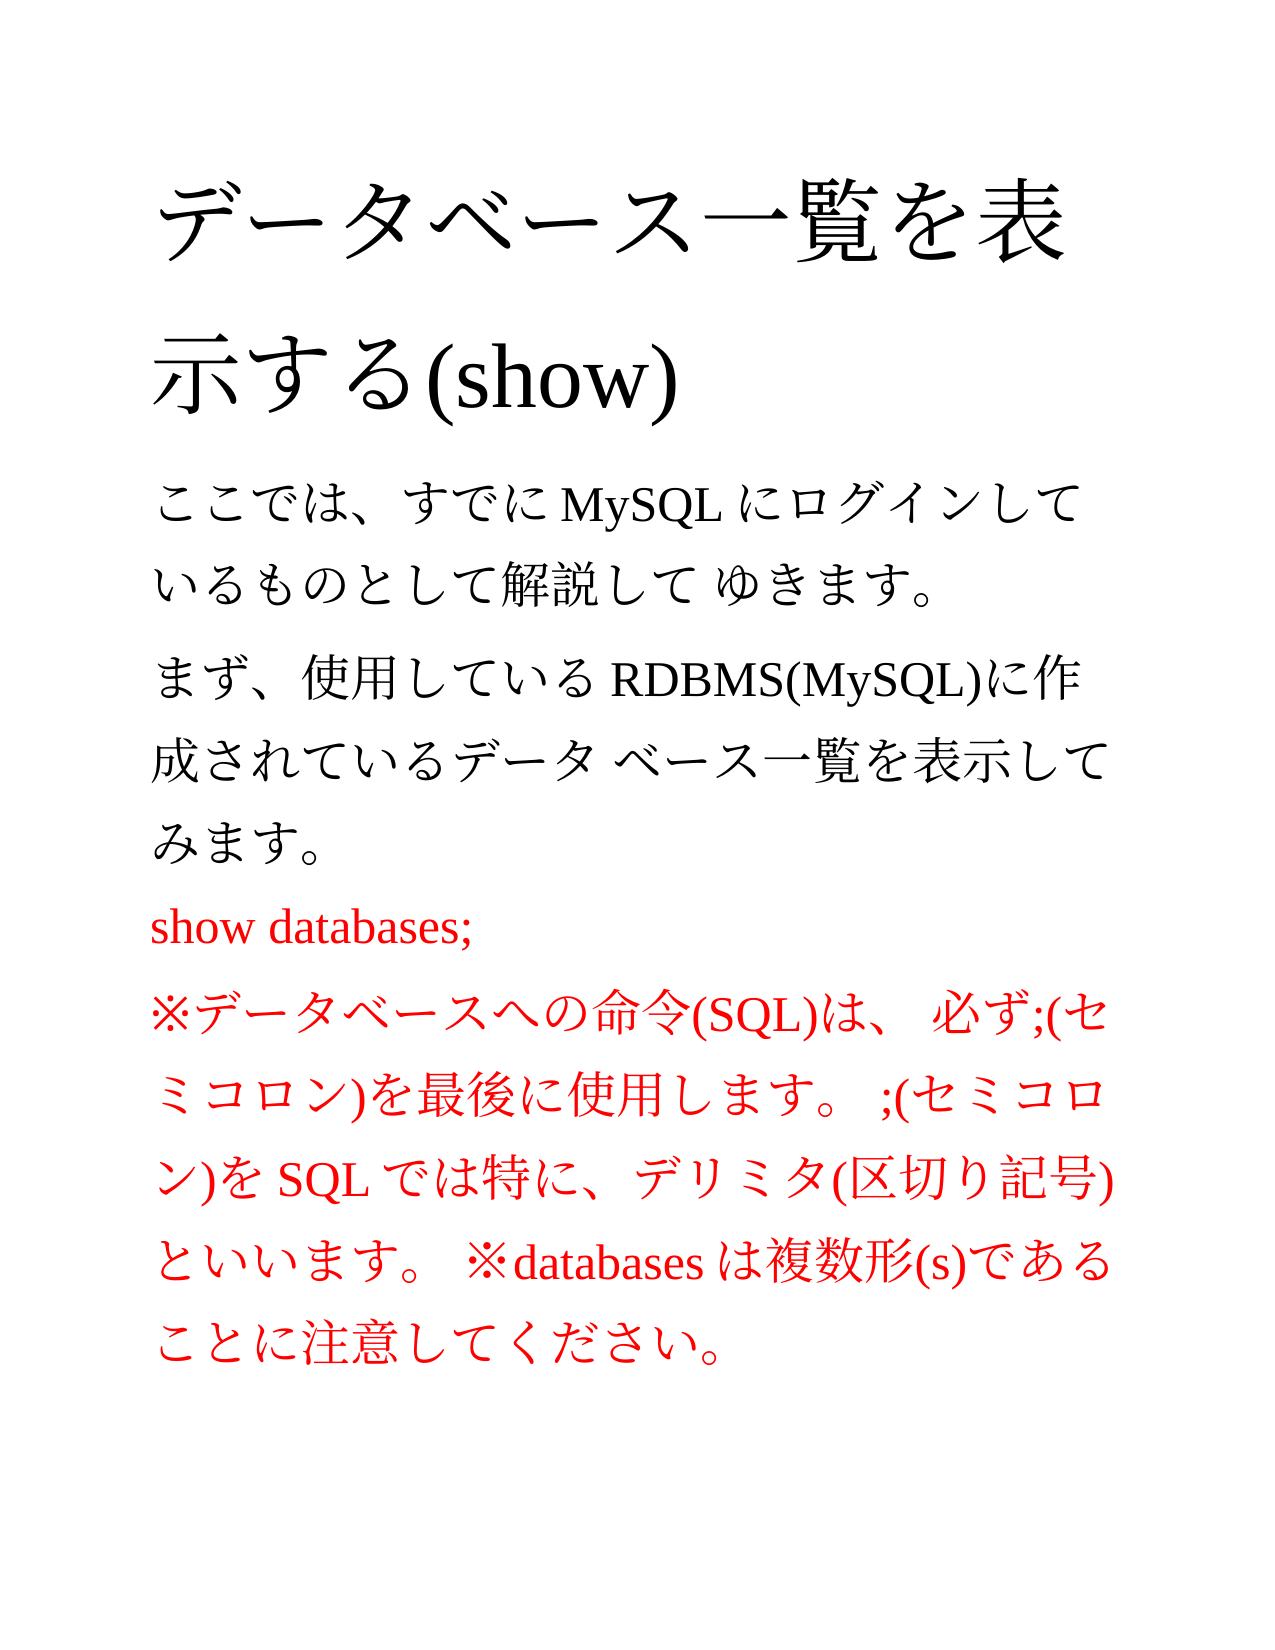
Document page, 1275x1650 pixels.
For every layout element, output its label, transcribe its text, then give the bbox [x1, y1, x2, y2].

text データベース一覧を表示する(show) [150, 150, 1125, 433]
text ※データベースへの命令(SQL)は、 必ず;(セミコロン)を最後に使用します。 ;(セミコロン)をSQLでは特に、デリミタ(区切り記号)といいます。 ※databasesは複数形(s)であることに注意してください。 [150, 974, 1125, 1376]
text show databases; [150, 897, 1125, 955]
text まず、使用しているRDBMS(MySQL)に作成されているデータ ベース一覧を表示してみます。 [150, 639, 1125, 876]
text ここでは、すでにMySQLにログインしているものとして解説して ゆきます。 [150, 463, 1125, 618]
